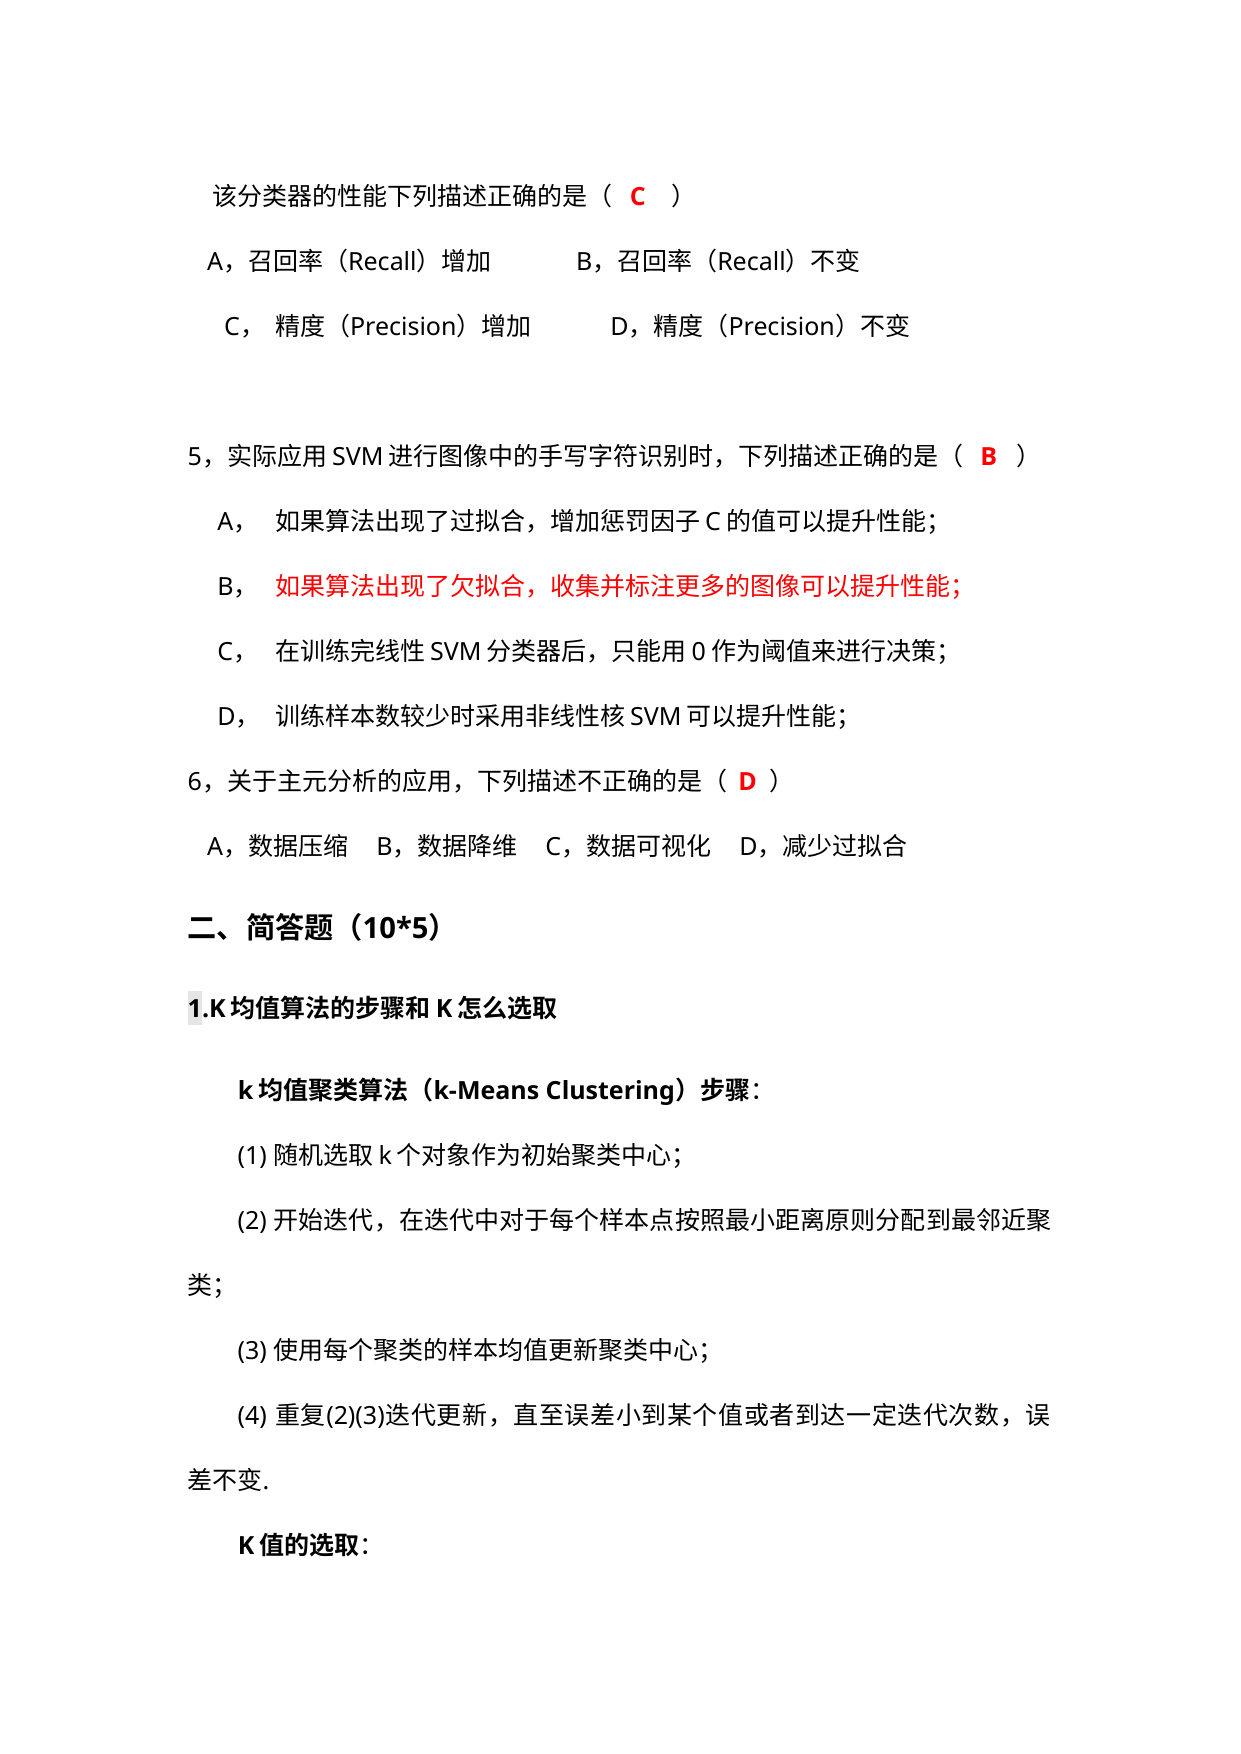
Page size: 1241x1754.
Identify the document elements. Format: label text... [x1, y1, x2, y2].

text 6，关于主元分析的应用，下列描述不正确的是（ D ） [187, 747, 1053, 812]
text 1.K均值算法的步骤和K怎么选取 [187, 974, 1053, 1039]
text k均值聚类算法（k-Means Clustering）步骤： [187, 1056, 1053, 1121]
text (4) 重复(2)(3)迭代更新，直至误差小到某个值或者到达一定迭代次数，误差不变. [187, 1381, 1053, 1511]
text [187, 162, 1053, 227]
text A，数据压缩 B，数据降维 C，数据可视化 D，减少过拟合 [187, 812, 1053, 877]
text 5，实际应用SVM进行图像中的手写字符识别时，下列描述正确的是（ B ） [187, 422, 1053, 487]
list 如果算法出现了过拟合，增加惩罚因子C的值可以提升性能； [217, 487, 1053, 552]
text K值的选取： [187, 1511, 1053, 1576]
list 训练样本数较少时采用非线性核SVM可以提升性能； [217, 682, 1053, 747]
text (2) 开始迭代，在迭代中对于每个样本点按照最小距离原则分配到最邻近聚类； [187, 1186, 1053, 1316]
list 如果算法出现了欠拟合，收集并标注更多的图像可以提升性能； [217, 552, 1053, 617]
text (3) 使用每个聚类的样本均值更新聚类中心； [187, 1316, 1053, 1381]
list 精度（Precision）增加 D，精度（Precision）不变 [224, 292, 1053, 357]
text (1) 随机选取k个对象作为初始聚类中心； [187, 1121, 1053, 1186]
list 简答题（10*5） [187, 893, 1053, 958]
list 在训练完线性SVM分类器后，只能用0作为阈值来进行决策； [217, 617, 1053, 682]
text A，召回率（Recall）增加 B，召回率（Recall）不变 [187, 227, 1053, 292]
